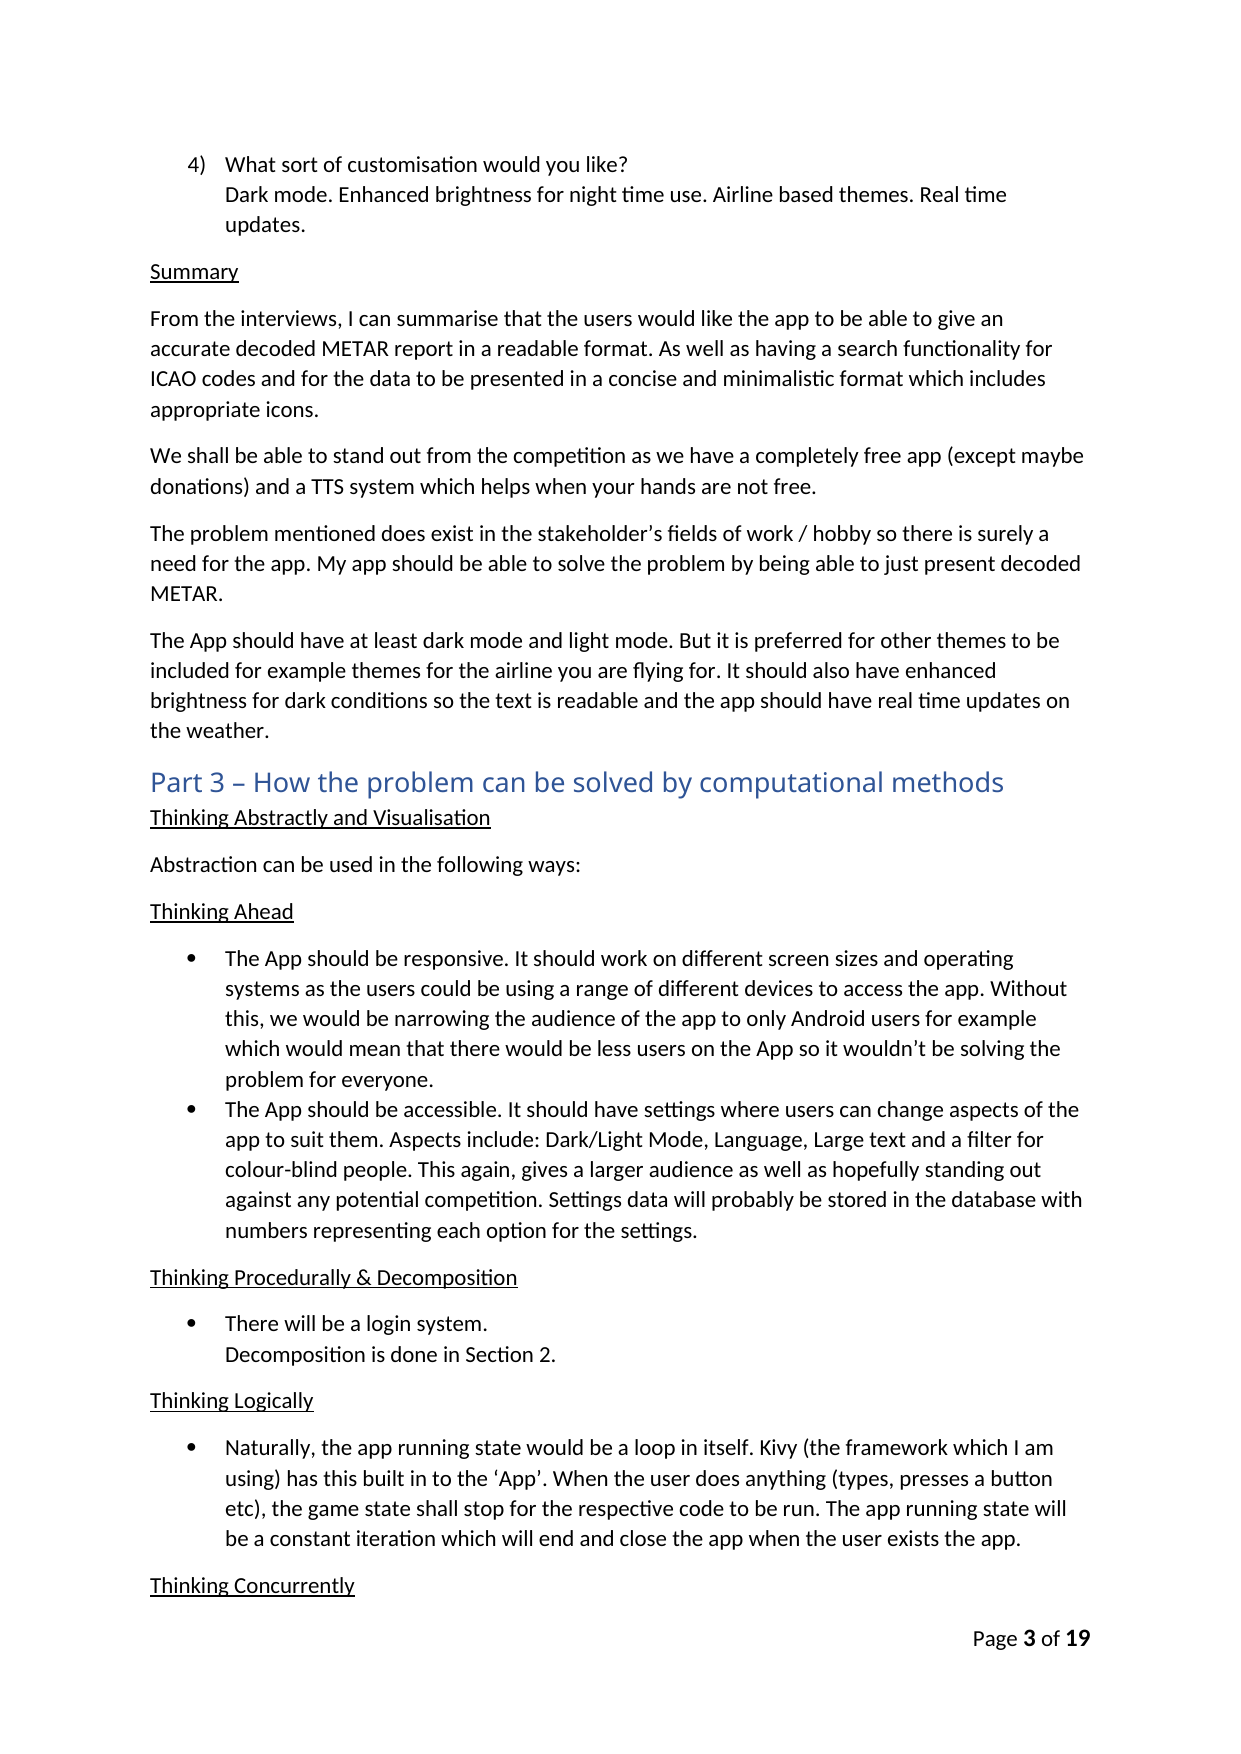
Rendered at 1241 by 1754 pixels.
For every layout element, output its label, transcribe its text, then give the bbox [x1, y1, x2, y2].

list The App should be responsive. It should work on different screen sizes and operating systems as the users could be using a range of different devices to access the app. Without this, we would be narrowing the audience of the app to only Android users for example which would mean that there would be less users on the App so it wouldn’t be solving the problem for everyone. [187, 944, 1090, 1093]
text We shall be able to stand out from the competition as we have a completely free app (except maybe donations) and a TTS system which helps when your hands are not free. [150, 442, 1090, 500]
list Decomposition is done in Section 2. [225, 1340, 1090, 1368]
list There will be a login system. [187, 1309, 1090, 1338]
text The problem mentioned does exist in the stakeholder’s fields of work / hobby so there is surely a need for the app. My app should be able to solve the problem by being able to just present decoded METAR. [150, 519, 1090, 607]
text From the interviews, I can summarise that the users would like the app to be able to give an accurate decoded METAR report in a readable format. As well as having a search functionality for ICAO codes and for the data to be presented in a concise and minimalistic format which includes appropriate icons. [150, 304, 1090, 423]
list What sort of customisation would you like? [187, 150, 1090, 178]
subtitle Part 3 – How the problem can be solved by computational methods [150, 763, 1090, 800]
text Thinking Logically [150, 1387, 1090, 1415]
text Abstraction can be used in the following ways: [150, 850, 1090, 878]
text Thinking Procedurally & Decomposition [150, 1263, 1090, 1291]
text The App should have at least dark mode and light mode. But it is preferred for other themes to be included for example themes for the airline you are flying for. It should also have enhanced brightness for dark conditions so the text is readable and the app should have real time updates on the weather. [150, 626, 1090, 745]
text Summary [150, 257, 1090, 285]
list Dark mode. Enhanced brightness for night time use. Airline based themes. Real time updates. [225, 180, 1090, 238]
text Thinking Ahead [150, 897, 1090, 925]
list The App should be accessible. It should have settings where users can change aspects of the app to suit them. Aspects include: Dark/Light Mode, Language, Large text and a filter for colour-blind people. This again, gives a larger audience as well as hopefully standing out against any potential competition. Settings data will probably be stored in the database with numbers representing each option for the settings. [187, 1095, 1090, 1244]
text Thinking Abstractly and Visualisation [150, 803, 1090, 831]
text Thinking Concurrently [150, 1571, 1090, 1599]
